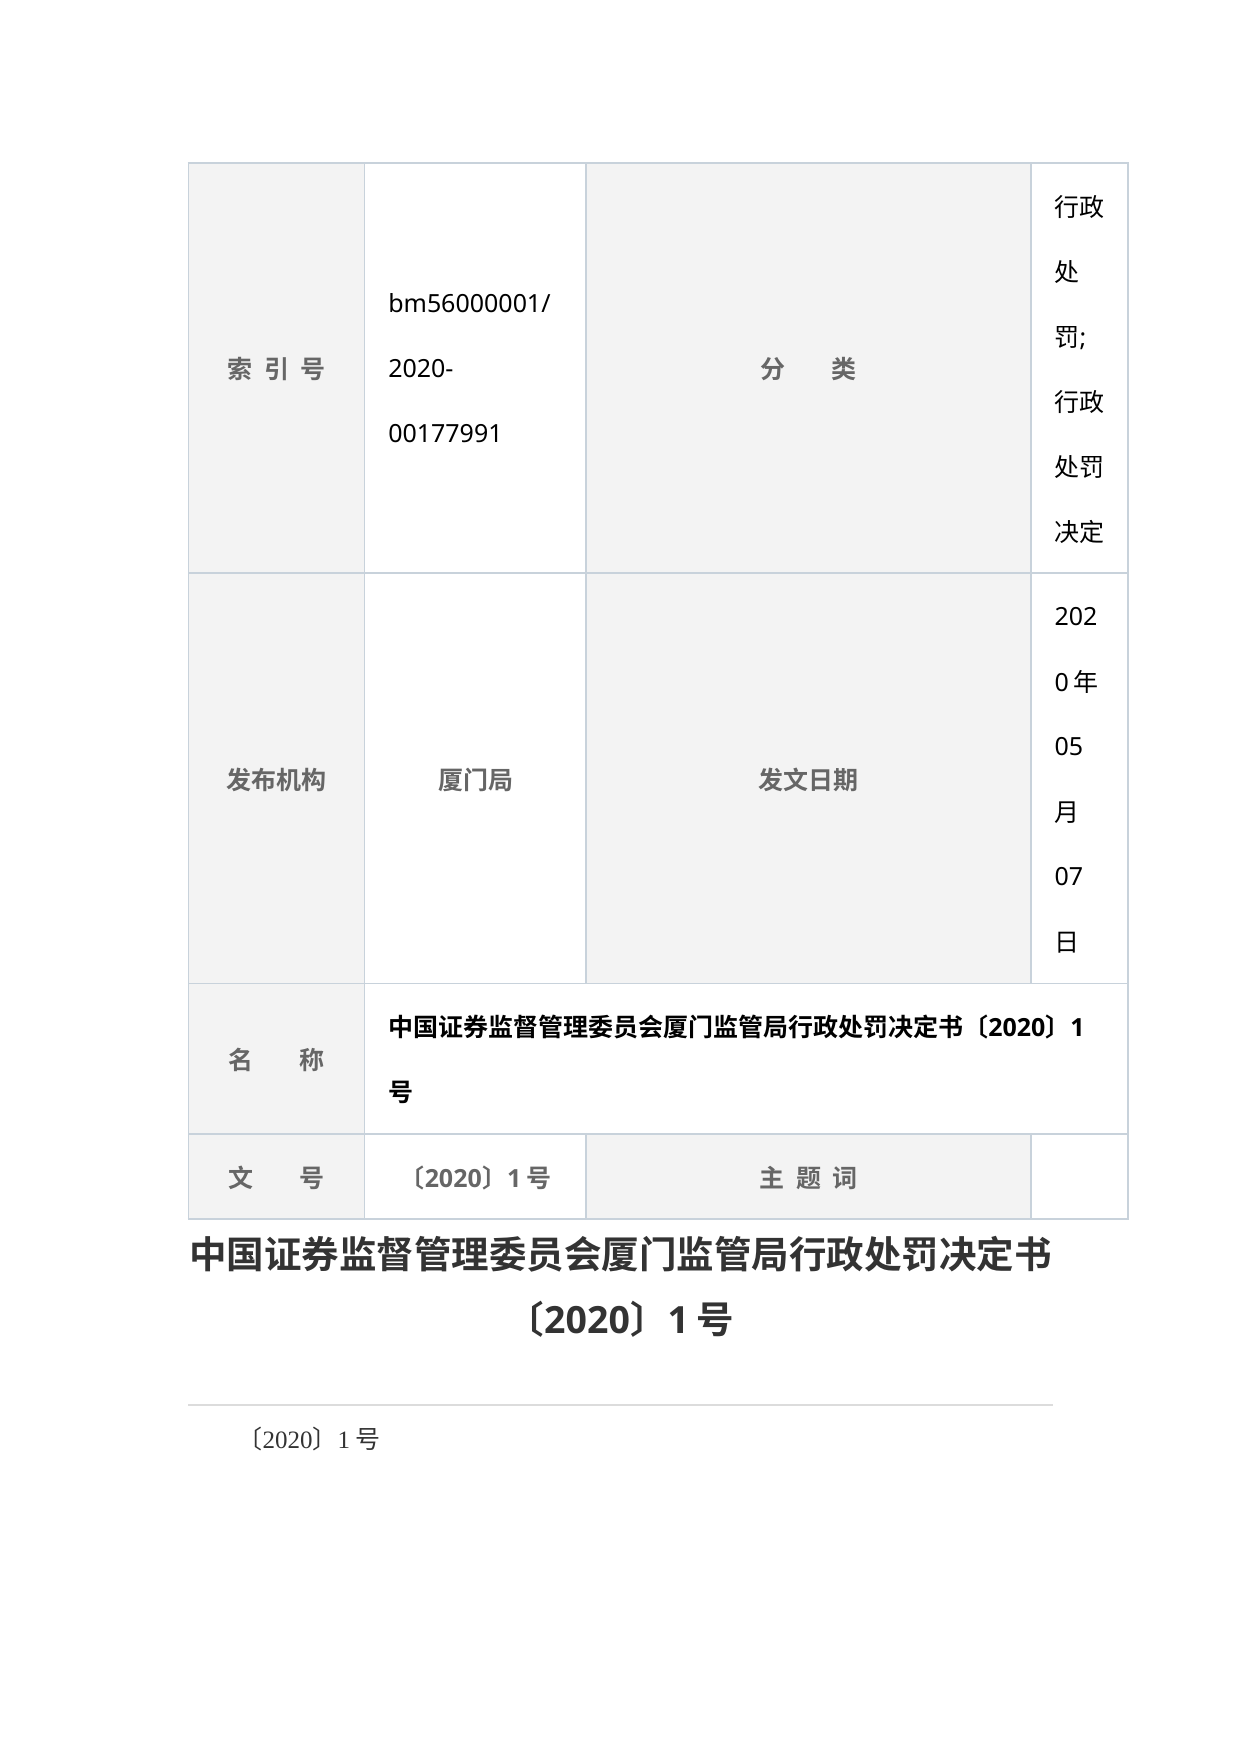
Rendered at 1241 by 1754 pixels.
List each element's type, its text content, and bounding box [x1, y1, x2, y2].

table_cell 厦门局 [365, 574, 585, 983]
text 〔2020〕1号 [187, 1406, 1053, 1471]
table_header 行政处罚;行政处罚决定 [1032, 164, 1127, 572]
table_cell 主 题 词 [587, 1135, 1030, 1218]
text 中国证券监督管理委员会厦门监管局行政处罚决定书〔2020〕1号 [187, 1220, 1053, 1406]
table_header 分 类 [587, 164, 1030, 572]
table_cell 中国证券监督管理委员会厦门监管局行政处罚决定书〔2020〕1号 [365, 984, 1127, 1133]
table_header bm56000001/2020-00177991 [365, 164, 585, 572]
table_cell 〔2020〕1号 [365, 1135, 585, 1218]
table_header 索 引 号 [189, 164, 364, 572]
table_cell 发文日期 [587, 574, 1030, 983]
table_cell 文 号 [189, 1135, 364, 1218]
table_cell [1032, 1135, 1127, 1218]
table_cell 2020年05月07日 [1032, 574, 1127, 983]
table_cell 名 称 [189, 984, 364, 1133]
table_cell 发布机构 [189, 574, 364, 983]
